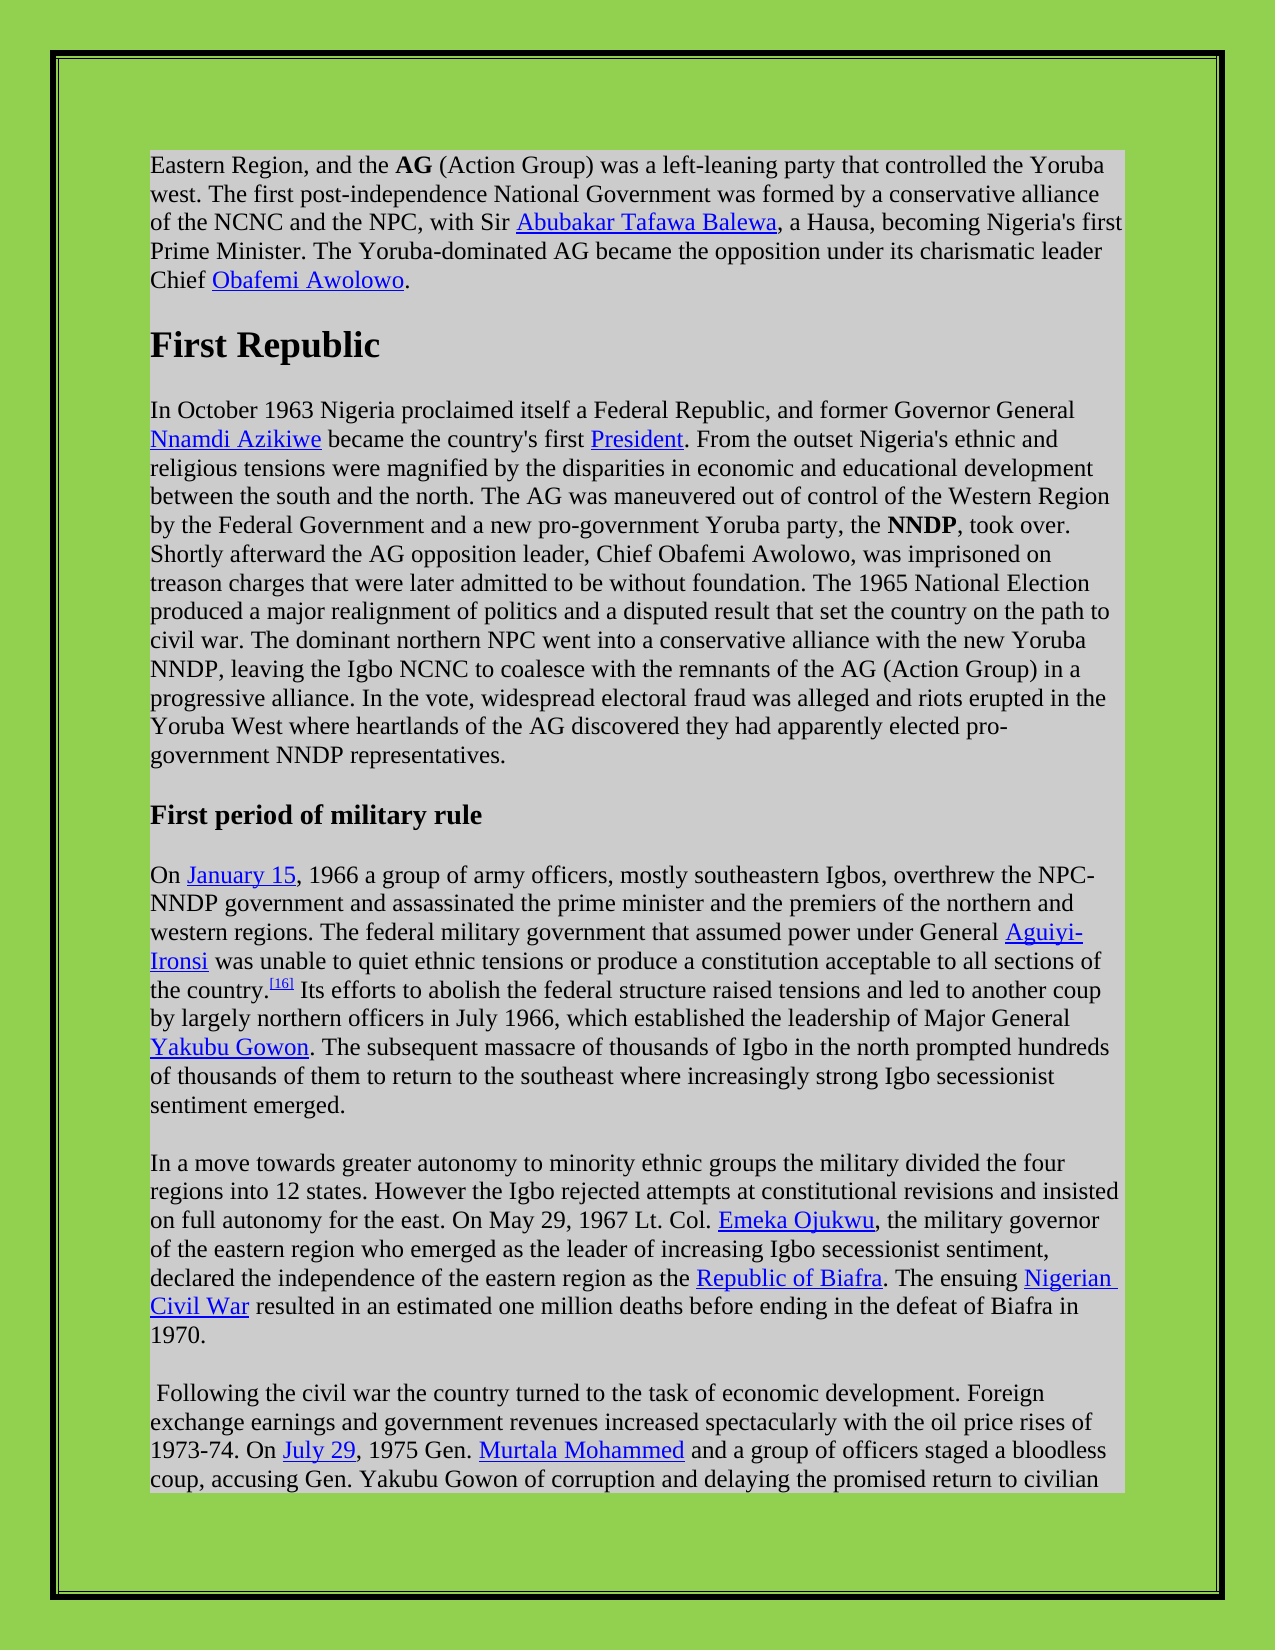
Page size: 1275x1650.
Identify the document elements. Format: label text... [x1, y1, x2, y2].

text In October 1963 Nigeria proclaimed itself a Federal Republic, and former Governor General Nnamdi Azikiwe became the country's first President. From the outset Nigeria's ethnic and religious tensions were magnified by the disparities in economic and educational development between the south and the north. The AG was maneuvered out of control of the Western Region by the Federal Government and a new pro-government Yoruba party, the NNDP, took over. Shortly afterward the AG opposition leader, Chief Obafemi Awolowo, was imprisoned on treason charges that were later admitted to be without foundation. The 1965 National Election produced a major realignment of politics and a disputed result that set the country on the path to civil war. The dominant northern NPC went into a conservative alliance with the new Yoruba NNDP, leaving the Igbo NCNC to coalesce with the remnants of the AG (Action Group) in a progressive alliance. In the vote, widespread electoral fraud was alleged and riots erupted in the Yoruba West where heartlands of the AG discovered they had apparently elected pro-government NNDP representatives. [150, 395, 1125, 769]
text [150, 150, 1125, 294]
text In a move towards greater autonomy to minority ethnic groups the military divided the four regions into 12 states. However the Igbo rejected attempts at constitutional revisions and insisted on full autonomy for the east. On May 29, 1967 Lt. Col. Emeka Ojukwu, the military governor of the eastern region who emerged as the leader of increasing Igbo secessionist sentiment, declared the independence of the eastern region as the Republic of Biafra. The ensuing Nigerian Civil War resulted in an estimated one million deaths before ending in the defeat of Biafra in 1970. [150, 1148, 1125, 1349]
text First Republic [150, 323, 1125, 366]
text First period of military rule [150, 798, 1125, 831]
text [150, 1378, 1125, 1493]
text On January 15, 1966 a group of army officers, mostly southeastern Igbos, overthrew the NPC-NNDP government and assassinated the prime minister and the premiers of the northern and western regions. The federal military government that assumed power under General Aguiyi-Ironsi was unable to quiet ethnic tensions or produce a constitution acceptable to all sections of the country.[16] Its efforts to abolish the federal structure raised tensions and led to another coup by largely northern officers in July 1966, which established the leadership of Major General Yakubu Gowon. The subsequent massacre of thousands of Igbo in the north prompted hundreds of thousands of them to return to the southeast where increasingly strong Igbo secessionist sentiment emerged. [150, 860, 1125, 1118]
